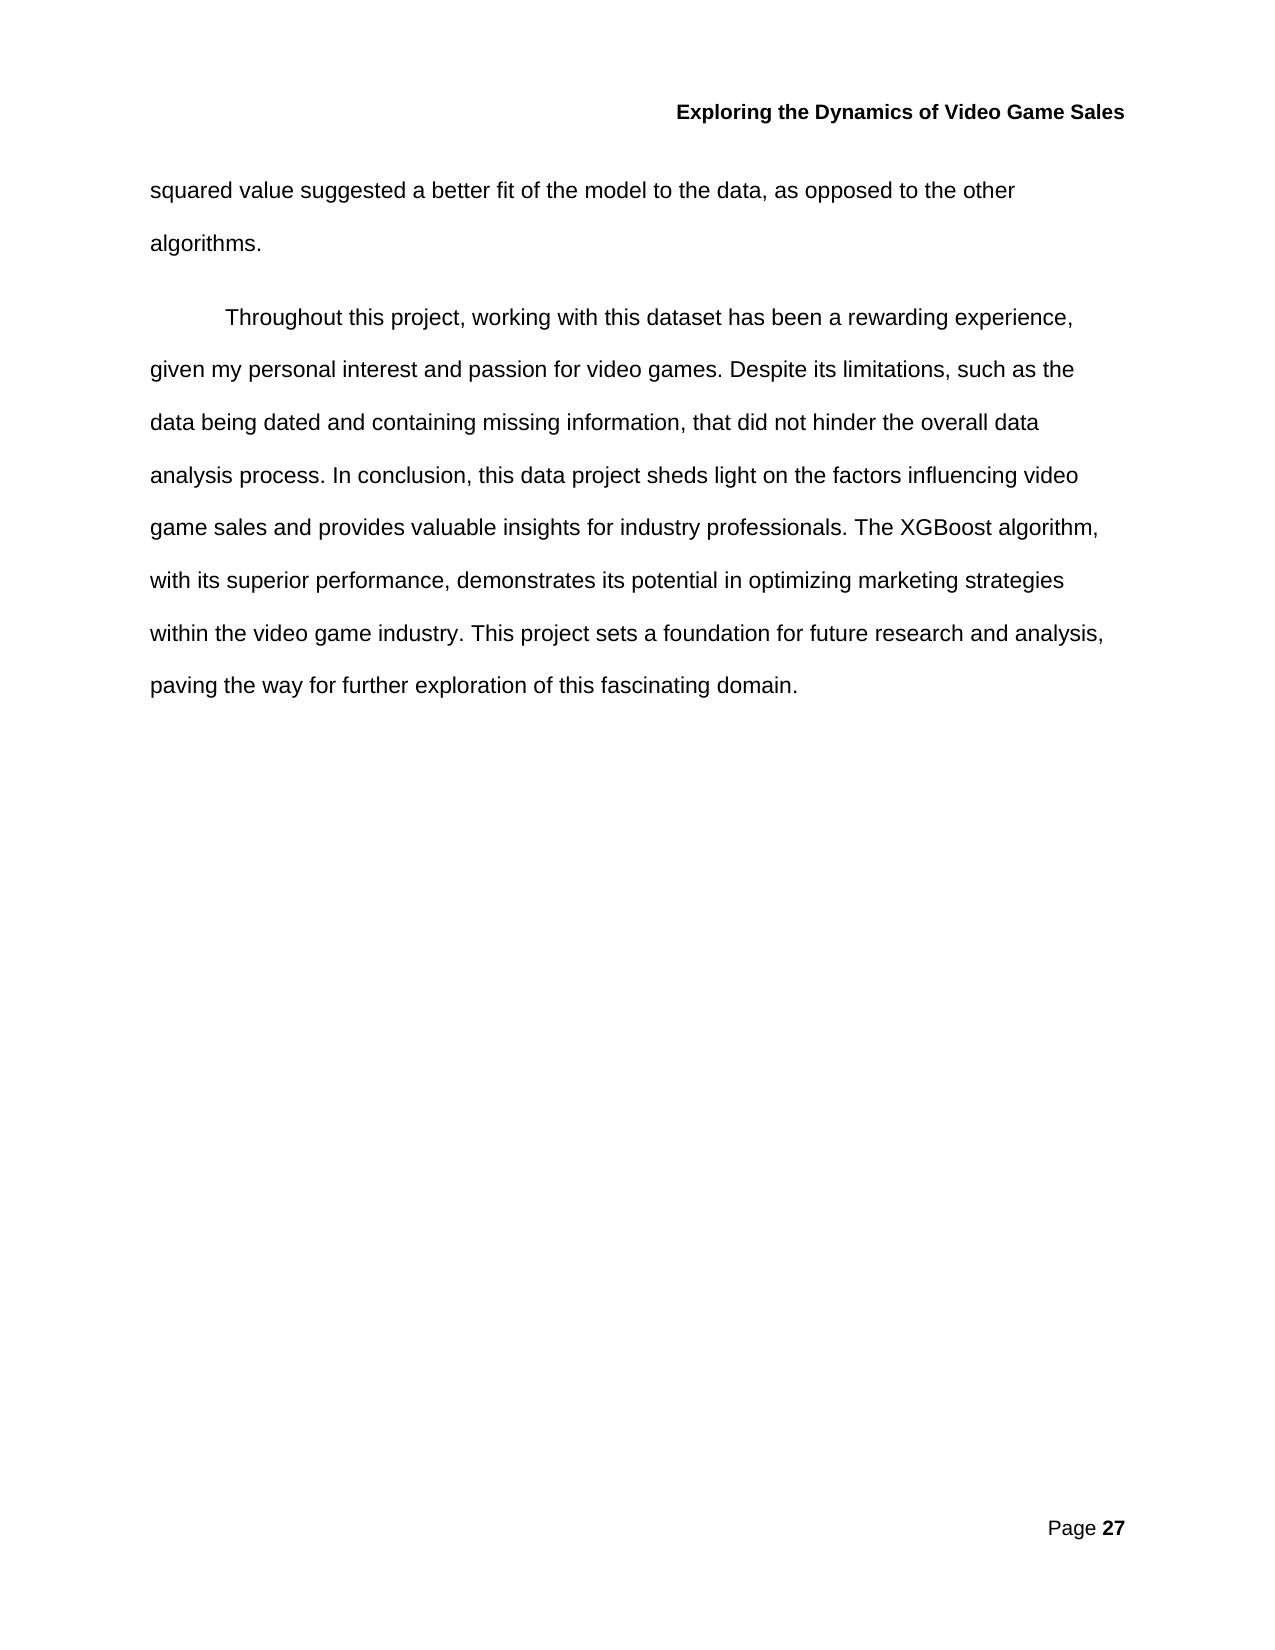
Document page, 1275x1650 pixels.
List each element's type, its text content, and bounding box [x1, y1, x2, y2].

text Throughout this project, working with this dataset has been a rewarding experience, given my personal interest and passion for video games. Despite its limitations, such as the data being dated and containing missing information, that did not hinder the overall data analysis process. In conclusion, this data project sheds light on the factors influencing video game sales and provides valuable insights for industry professionals. The XGBoost algorithm, with its superior performance, demonstrates its potential in optimizing marketing strategies within the video game industry. This project sets a foundation for future research and analysis, paving the way for further exploration of this fascinating domain. [150, 303, 1125, 699]
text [150, 177, 1125, 256]
